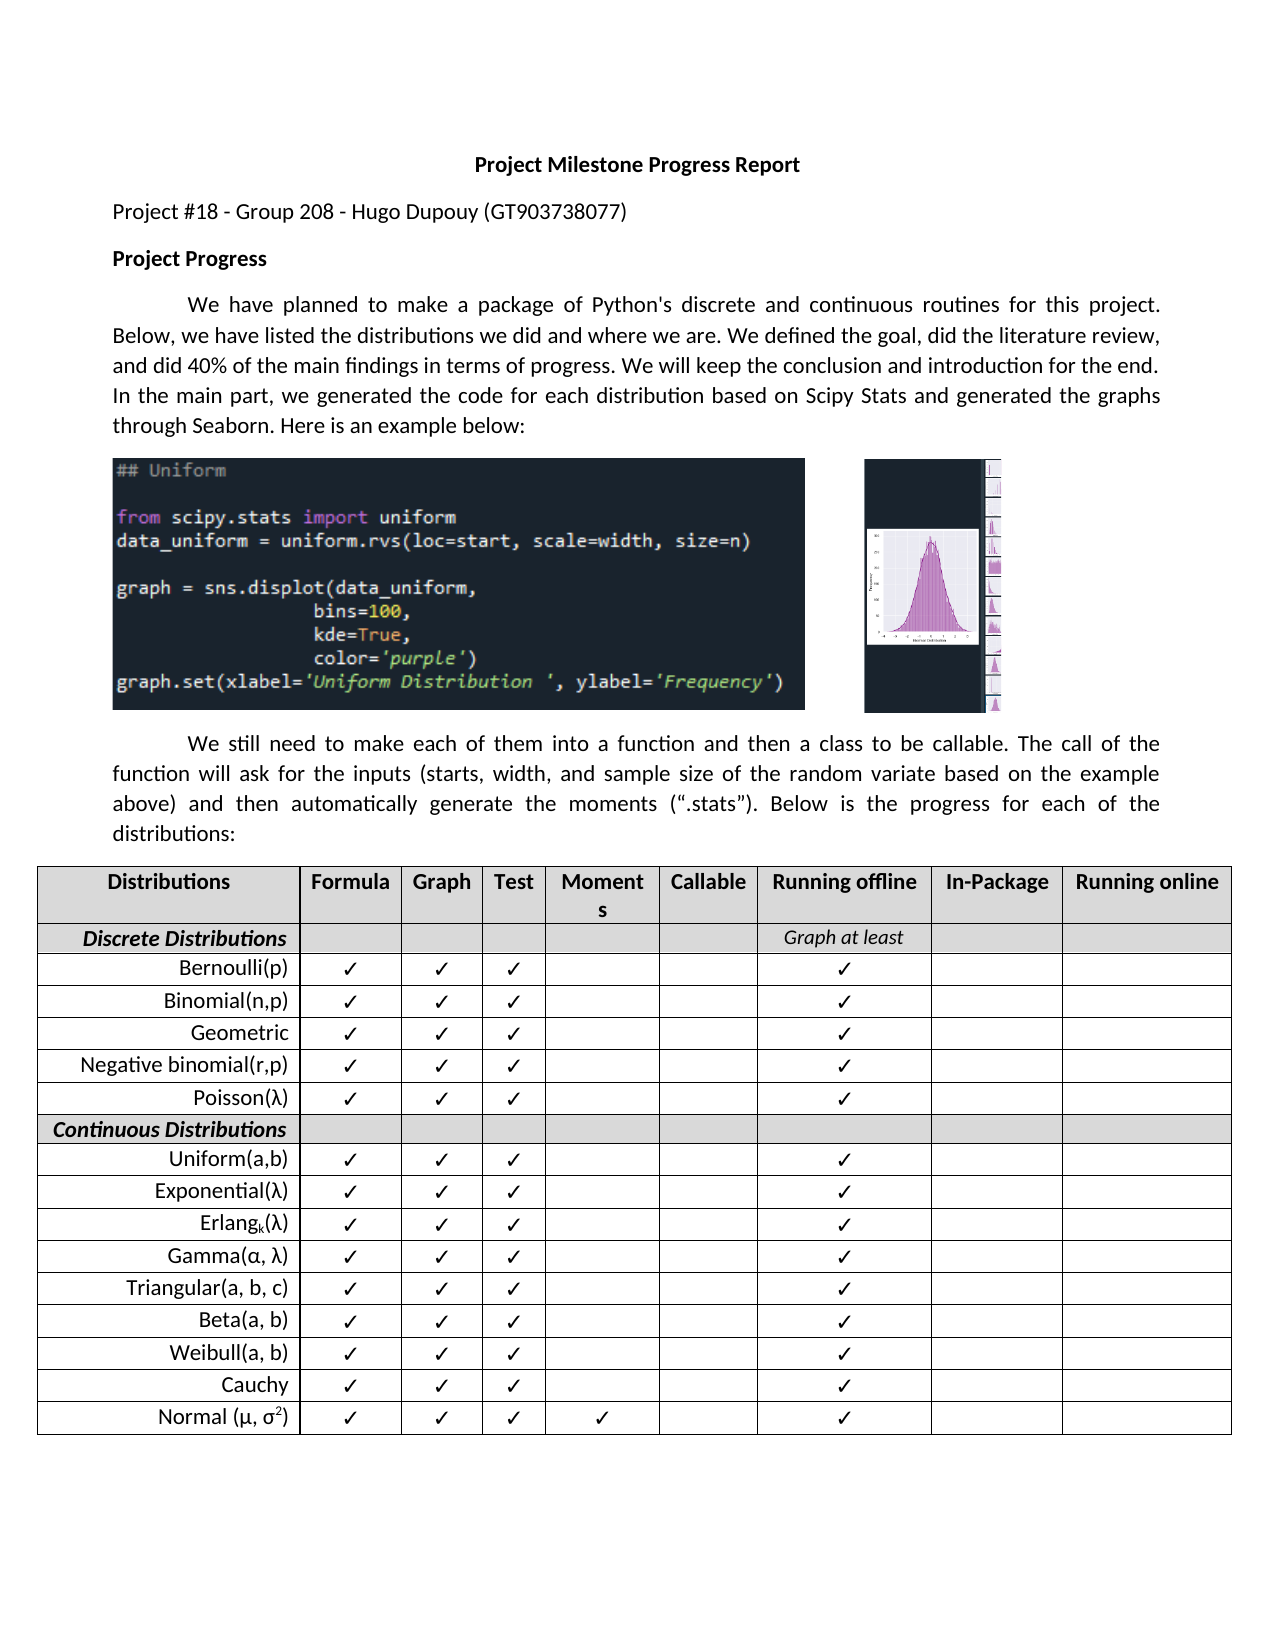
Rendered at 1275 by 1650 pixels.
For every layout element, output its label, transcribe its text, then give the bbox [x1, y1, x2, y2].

table_header Graph [402, 867, 482, 923]
table_cell [1063, 986, 1231, 1017]
text Project Milestone Progress Report [112, 150, 1162, 178]
table_cell [1063, 1273, 1231, 1304]
table_cell ✓ [402, 1402, 482, 1433]
table_cell [1063, 1370, 1231, 1401]
table_cell [758, 1115, 931, 1143]
table_cell [660, 1209, 757, 1240]
table_cell [1063, 924, 1231, 952]
table_cell [660, 1144, 757, 1175]
table_cell ✓ [402, 1305, 482, 1337]
table_header Formula [301, 867, 401, 923]
table_cell [546, 1305, 659, 1337]
table_cell ✓ [301, 1273, 401, 1304]
table_cell [546, 924, 659, 952]
table_cell ✓ [402, 986, 482, 1017]
text Project #18 - Group 208 - Hugo Dupouy (GT903738077) [112, 197, 1162, 225]
table_cell [1063, 1338, 1231, 1369]
table_cell [1063, 1144, 1231, 1175]
table_header Running offline [758, 867, 931, 923]
table_cell [1063, 954, 1231, 985]
table_cell [546, 1338, 659, 1369]
table_cell ✓ [402, 1209, 482, 1240]
table_cell [932, 1338, 1062, 1369]
table_cell Exponential(λ) [38, 1176, 299, 1207]
table_cell ✓ [483, 1241, 545, 1272]
table_cell [483, 924, 545, 952]
table_cell [660, 1273, 757, 1304]
table_cell ✓ [758, 1305, 931, 1337]
table_cell [660, 1050, 757, 1082]
table_cell [932, 1115, 1062, 1143]
table_cell Weibull(a, b) [38, 1338, 299, 1369]
table_header In-Package [932, 867, 1062, 923]
table_cell [1063, 1209, 1231, 1240]
table_cell [932, 986, 1062, 1017]
table_cell ✓ [301, 1018, 401, 1049]
table_cell ✓ [758, 1176, 931, 1207]
table_header Running online [1063, 867, 1231, 923]
table_cell ✓ [301, 1338, 401, 1369]
text We have planned to make a package of Python's discrete and continuous routines for this project. Below, we have listed the distributions we did and where we are. We defined the goal, did the literature review, and did 40% of the main findings in terms of progress. We will keep the conclusion and introduction for the end. In the main part, we generated the code for each distribution based on Scipy Stats and generated the graphs through Seaborn. Here is an example below: [112, 291, 1162, 439]
picture [112, 458, 805, 710]
table_cell Uniform(a,b) [38, 1144, 299, 1175]
table_cell [546, 1018, 659, 1049]
table_cell ✓ [483, 1083, 545, 1114]
table_cell ✓ [301, 1144, 401, 1175]
table_cell ✓ [758, 1273, 931, 1304]
table_cell Discrete Distributions [38, 924, 299, 952]
table_cell ✓ [301, 1305, 401, 1337]
table_cell [546, 1209, 659, 1240]
table_cell Gamma(α, λ) [38, 1241, 299, 1272]
table_cell [660, 954, 757, 985]
table_cell ✓ [402, 954, 482, 985]
table_cell ✓ [758, 1018, 931, 1049]
table_cell [546, 1176, 659, 1207]
table_header Moments [546, 867, 659, 923]
table_cell ✓ [301, 1050, 401, 1082]
table_cell [932, 924, 1062, 952]
table_cell ✓ [402, 1241, 482, 1272]
table_cell ✓ [483, 1050, 545, 1082]
table_cell ✓ [758, 954, 931, 985]
table_cell [402, 1115, 482, 1143]
table_cell [932, 1144, 1062, 1175]
table_header Distributions [38, 867, 299, 923]
table_cell ✓ [402, 1176, 482, 1207]
table_cell [1063, 1241, 1231, 1272]
table_cell ✓ [402, 1144, 482, 1175]
table_cell [660, 1115, 757, 1143]
table_cell [660, 1241, 757, 1272]
table_cell ✓ [483, 1402, 545, 1433]
text We still need to make each of them into a function and then a class to be callable. The call of the function will ask for the inputs (starts, width, and sample size of the random variate based on the example above) and then automatically generate the moments (“.stats”). Below is the progress for each of the distributions: [112, 729, 1162, 847]
table_cell ✓ [758, 1338, 931, 1369]
table_cell [932, 1050, 1062, 1082]
table_cell Geometric [38, 1018, 299, 1049]
table_cell Beta(a, b) [38, 1305, 299, 1337]
table_cell [660, 1370, 757, 1401]
table_cell [1063, 1050, 1231, 1082]
table_cell [932, 1083, 1062, 1114]
table_cell [546, 1241, 659, 1272]
table_cell [546, 986, 659, 1017]
table_cell ✓ [546, 1402, 659, 1433]
table_cell Triangular(a, b, c) [38, 1273, 299, 1304]
table_cell ✓ [758, 986, 931, 1017]
table_cell ✓ [301, 1402, 401, 1433]
table_cell Cauchy [38, 1370, 299, 1401]
table_cell ✓ [483, 986, 545, 1017]
table_cell [932, 1273, 1062, 1304]
table_cell ✓ [483, 1144, 545, 1175]
table_cell [546, 1083, 659, 1114]
table_cell [301, 924, 401, 952]
table_cell Graph at least [758, 924, 931, 952]
picture [864, 459, 1002, 713]
table_cell ✓ [301, 1370, 401, 1401]
table_cell [932, 1241, 1062, 1272]
table_cell ✓ [301, 1241, 401, 1272]
table_cell [660, 1338, 757, 1369]
table_cell ✓ [483, 1370, 545, 1401]
table_cell Normal (μ, σ2) [38, 1402, 299, 1433]
table_cell ✓ [402, 1018, 482, 1049]
table_cell [660, 1402, 757, 1433]
table_cell [546, 1115, 659, 1143]
table_cell [660, 1083, 757, 1114]
table_cell Erlangk(λ) [38, 1209, 299, 1240]
table_cell Poisson(λ) [38, 1083, 299, 1114]
table_cell [932, 1402, 1062, 1433]
table_cell [1063, 1402, 1231, 1433]
table_cell [660, 924, 757, 952]
table_header Callable [660, 867, 757, 923]
table_cell ✓ [758, 1050, 931, 1082]
table_cell [546, 1050, 659, 1082]
table_cell [483, 1115, 545, 1143]
table_cell [546, 954, 659, 985]
table_cell ✓ [758, 1241, 931, 1272]
table_cell [932, 1018, 1062, 1049]
table_cell [1063, 1176, 1231, 1207]
table_cell ✓ [758, 1144, 931, 1175]
table_cell ✓ [758, 1083, 931, 1114]
table_cell ✓ [758, 1370, 931, 1401]
table_cell [1063, 1115, 1231, 1143]
table_cell [660, 1305, 757, 1337]
table_cell [932, 1305, 1062, 1337]
table_cell [1063, 1083, 1231, 1114]
table_cell ✓ [402, 1050, 482, 1082]
table_cell ✓ [301, 986, 401, 1017]
text Project Progress [112, 244, 1162, 272]
table_cell [402, 924, 482, 952]
table_cell [546, 1144, 659, 1175]
table_cell ✓ [483, 1209, 545, 1240]
table_cell ✓ [758, 1402, 931, 1433]
table_cell ✓ [483, 1176, 545, 1207]
table_cell ✓ [402, 1273, 482, 1304]
table_cell ✓ [483, 1018, 545, 1049]
table_cell ✓ [402, 1338, 482, 1369]
table_cell Bernoulli(p) [38, 954, 299, 985]
table_cell [932, 1370, 1062, 1401]
table_cell [932, 1209, 1062, 1240]
table_cell ✓ [483, 1305, 545, 1337]
table_cell [1063, 1305, 1231, 1337]
table_cell ✓ [301, 1083, 401, 1114]
table_cell ✓ [301, 1176, 401, 1207]
table_cell ✓ [402, 1083, 482, 1114]
table_cell ✓ [483, 1338, 545, 1369]
table_cell [660, 1176, 757, 1207]
table_cell [660, 1018, 757, 1049]
table_cell ✓ [483, 954, 545, 985]
table_cell [932, 954, 1062, 985]
table_cell ✓ [402, 1370, 482, 1401]
table_cell [301, 1115, 401, 1143]
table_cell Negative binomial(r,p) [38, 1050, 299, 1082]
table_cell Continuous Distributions [38, 1115, 299, 1143]
table_cell ✓ [483, 1273, 545, 1304]
table_cell ✓ [758, 1209, 931, 1240]
table_cell [660, 986, 757, 1017]
table_cell [932, 1176, 1062, 1207]
table_cell Binomial(n,p) [38, 986, 299, 1017]
table_cell [546, 1273, 659, 1304]
table_cell ✓ [301, 954, 401, 985]
table_cell [546, 1370, 659, 1401]
table_header Test [483, 867, 545, 923]
table_cell [1063, 1018, 1231, 1049]
table_cell ✓ [301, 1209, 401, 1240]
